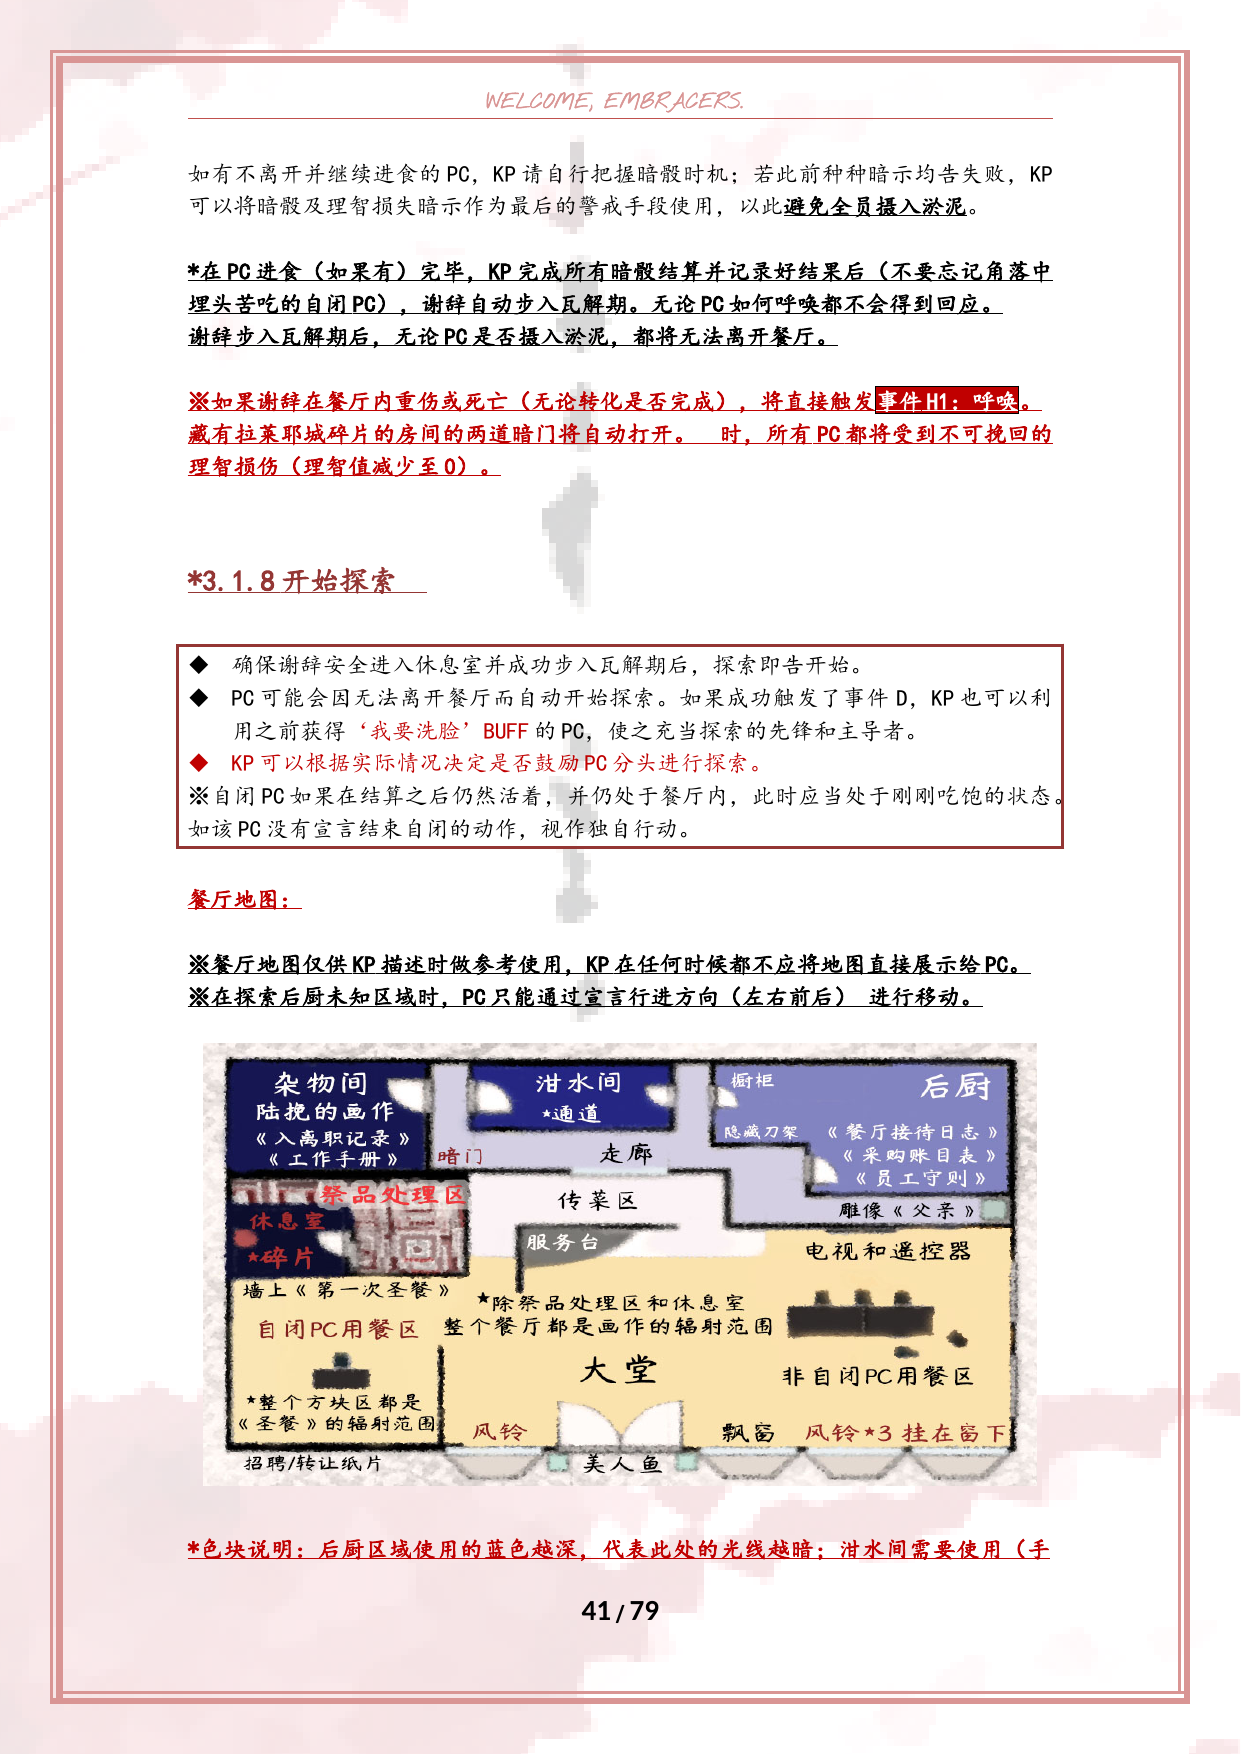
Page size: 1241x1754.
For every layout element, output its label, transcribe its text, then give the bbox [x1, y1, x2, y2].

picture [203, 1043, 1037, 1486]
list 确保谢辞安全进入休息室并成功步入瓦解期后，探索即告开始。 [179, 647, 1061, 681]
text ※在探索后厨未知区域时，PC只能通过宣言行进方向（左右前后） 进行移动。 [187, 979, 1053, 1011]
text 藏有拉莱耶城碎片的房间的两道暗门将自动打开。届时，所有PC都将受到不可挽回的理智损伤（理智值减少至0）。 [187, 416, 1053, 443]
list KP可以根据实际情况决定是否鼓励PC分头进行探索。 [187, 746, 1053, 773]
text *在PC进食（如果有）完毕，KP完成所有暗骰结算并记录好结果后（不要忘记角落中埋头苦吃的自闭PC），谢辞自动步入瓦解期。无论PC如何呼唤都不会得到回应。 [187, 281, 1053, 318]
text ※餐厅地图仅供KP描述时做参考使用，KP在任何时候都不应将地图直接展示给PC。 [187, 946, 1053, 979]
text ※自闭PC如果在结算之后仍然活着，并仍处于餐厅内，此时应当处于刚刚吃饱的状态。如该PC没有宣言结束自闭的动作，视作独自行动。 [179, 773, 1061, 846]
text 餐厅地图： [187, 881, 1053, 914]
text 如有不离开并继续进食的PC，KP请自行把握暗骰时机；若此前种种暗示均告失败，KP可以将暗骰及理智损失暗示作为最后的警戒手段使用，以此避免全员摄入淤泥。 [187, 156, 1053, 221]
list PC可能会因无法离开餐厅而自动开始探索。如果成功触发了事件D，KP也可以利用之前获得‘我要洗脸’BUFF的PC，使之充当探索的先锋和主导者。 [187, 681, 1053, 746]
text 藏有拉莱耶城碎片的房间的两道暗门将自动打开。届时，所有PC都将受到不可挽回的理智损伤（理智值减少至0）。 [187, 444, 1053, 481]
text 谢辞步入瓦解期后，无论PC是否摄入淤泥，都将无法离开餐厅。 [187, 318, 1053, 351]
text *在PC进食（如果有）完毕，KP完成所有暗骰结算并记录好结果后（不要忘记角落中埋头苦吃的自闭PC），谢辞自动步入瓦解期。无论PC如何呼唤都不会得到回应。 [187, 253, 1053, 280]
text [187, 1531, 1053, 1564]
text ※如果谢辞在餐厅内重伤或死亡（无论转化是否完成），将直接触发事件H1：呼唤。 [187, 383, 1053, 416]
text *3.1.8开始探索 [187, 546, 1053, 611]
